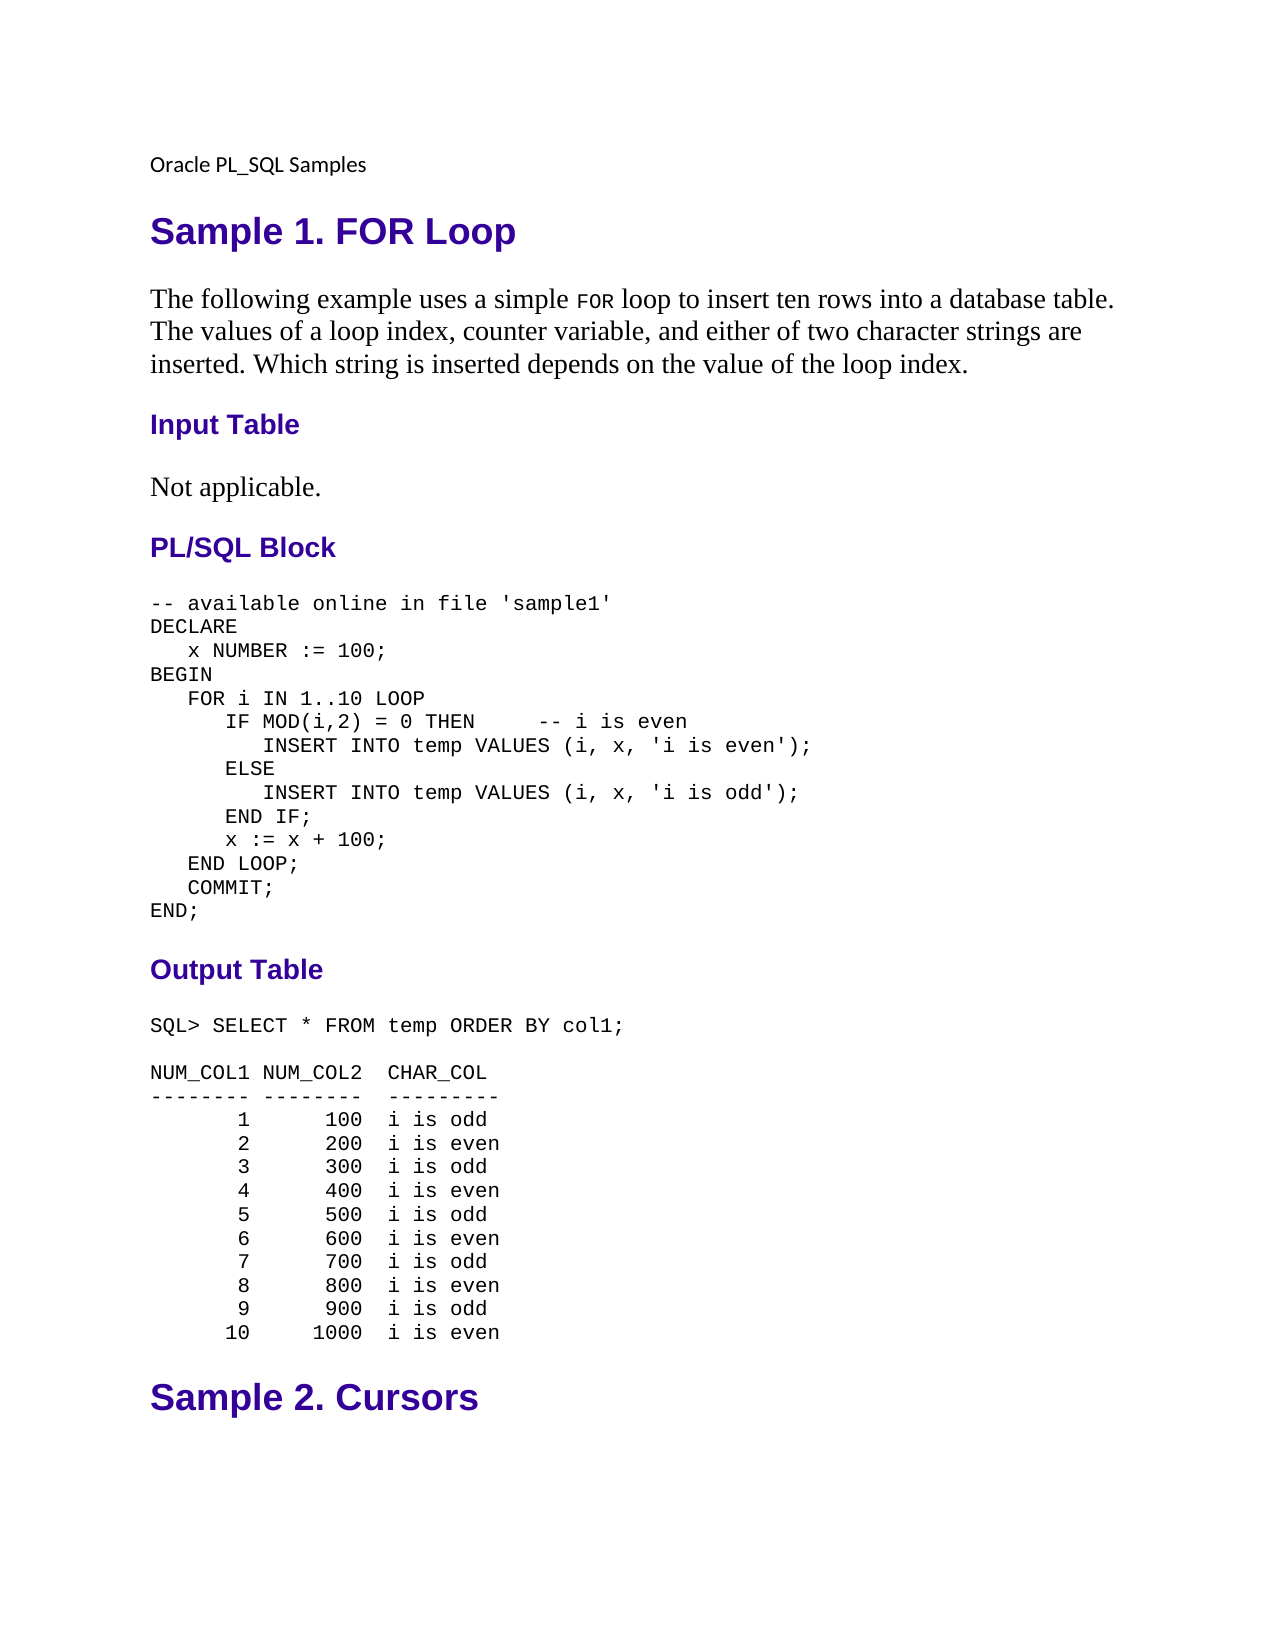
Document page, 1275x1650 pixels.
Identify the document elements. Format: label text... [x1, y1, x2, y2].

text DECLARE [150, 617, 1125, 640]
text END LOOP; [150, 853, 1125, 877]
text END; [150, 900, 1125, 924]
text BEGIN [150, 664, 1125, 687]
text END IF; [150, 806, 1125, 829]
text Output Table [150, 953, 1125, 986]
text IF MOD(i,2) = 0 THEN -- i is even [150, 711, 1125, 735]
text 2 200 i is even [150, 1133, 1125, 1157]
text x NUMBER := 100; [150, 640, 1125, 664]
text 7 700 i is odd [150, 1251, 1125, 1275]
text 5 500 i is odd [150, 1204, 1125, 1227]
text SQL> SELECT * FROM temp ORDER BY col1; [150, 1015, 1125, 1038]
text 1 100 i is odd [150, 1109, 1125, 1133]
text Sample 1. FOR Loop [150, 209, 1125, 252]
text INSERT INTO temp VALUES (i, x, 'i is even'); [150, 735, 1125, 758]
text NUM_COL1 NUM_COL2 CHAR_COL [150, 1062, 1125, 1086]
text 9 900 i is odd [150, 1298, 1125, 1322]
text Not applicable. [150, 470, 1125, 502]
text 10 1000 i is even [150, 1322, 1125, 1346]
text -- available online in file 'sample1' [150, 593, 1125, 617]
text COMMIT; [150, 877, 1125, 900]
text Oracle PL_SQL Samples [150, 150, 1125, 178]
text Sample 2. Cursors [150, 1375, 1125, 1418]
text 4 400 i is even [150, 1180, 1125, 1204]
text 3 300 i is odd [150, 1157, 1125, 1180]
text The following example uses a simple FOR loop to insert ten rows into a database table. The values of a loop index, counter variable, and either of two character strings are inserted. Which string is inserted depends on the value of the loop index. [150, 282, 1125, 379]
text Input Table [150, 408, 1125, 441]
text 6 600 i is even [150, 1227, 1125, 1251]
text FOR i IN 1..10 LOOP [150, 687, 1125, 711]
text 8 800 i is even [150, 1275, 1125, 1298]
text INSERT INTO temp VALUES (i, x, 'i is odd'); [150, 782, 1125, 806]
text -------- -------- --------- [150, 1086, 1125, 1109]
text ELSE [150, 758, 1125, 782]
text x := x + 100; [150, 829, 1125, 853]
text PL/SQL Block [150, 531, 1125, 564]
